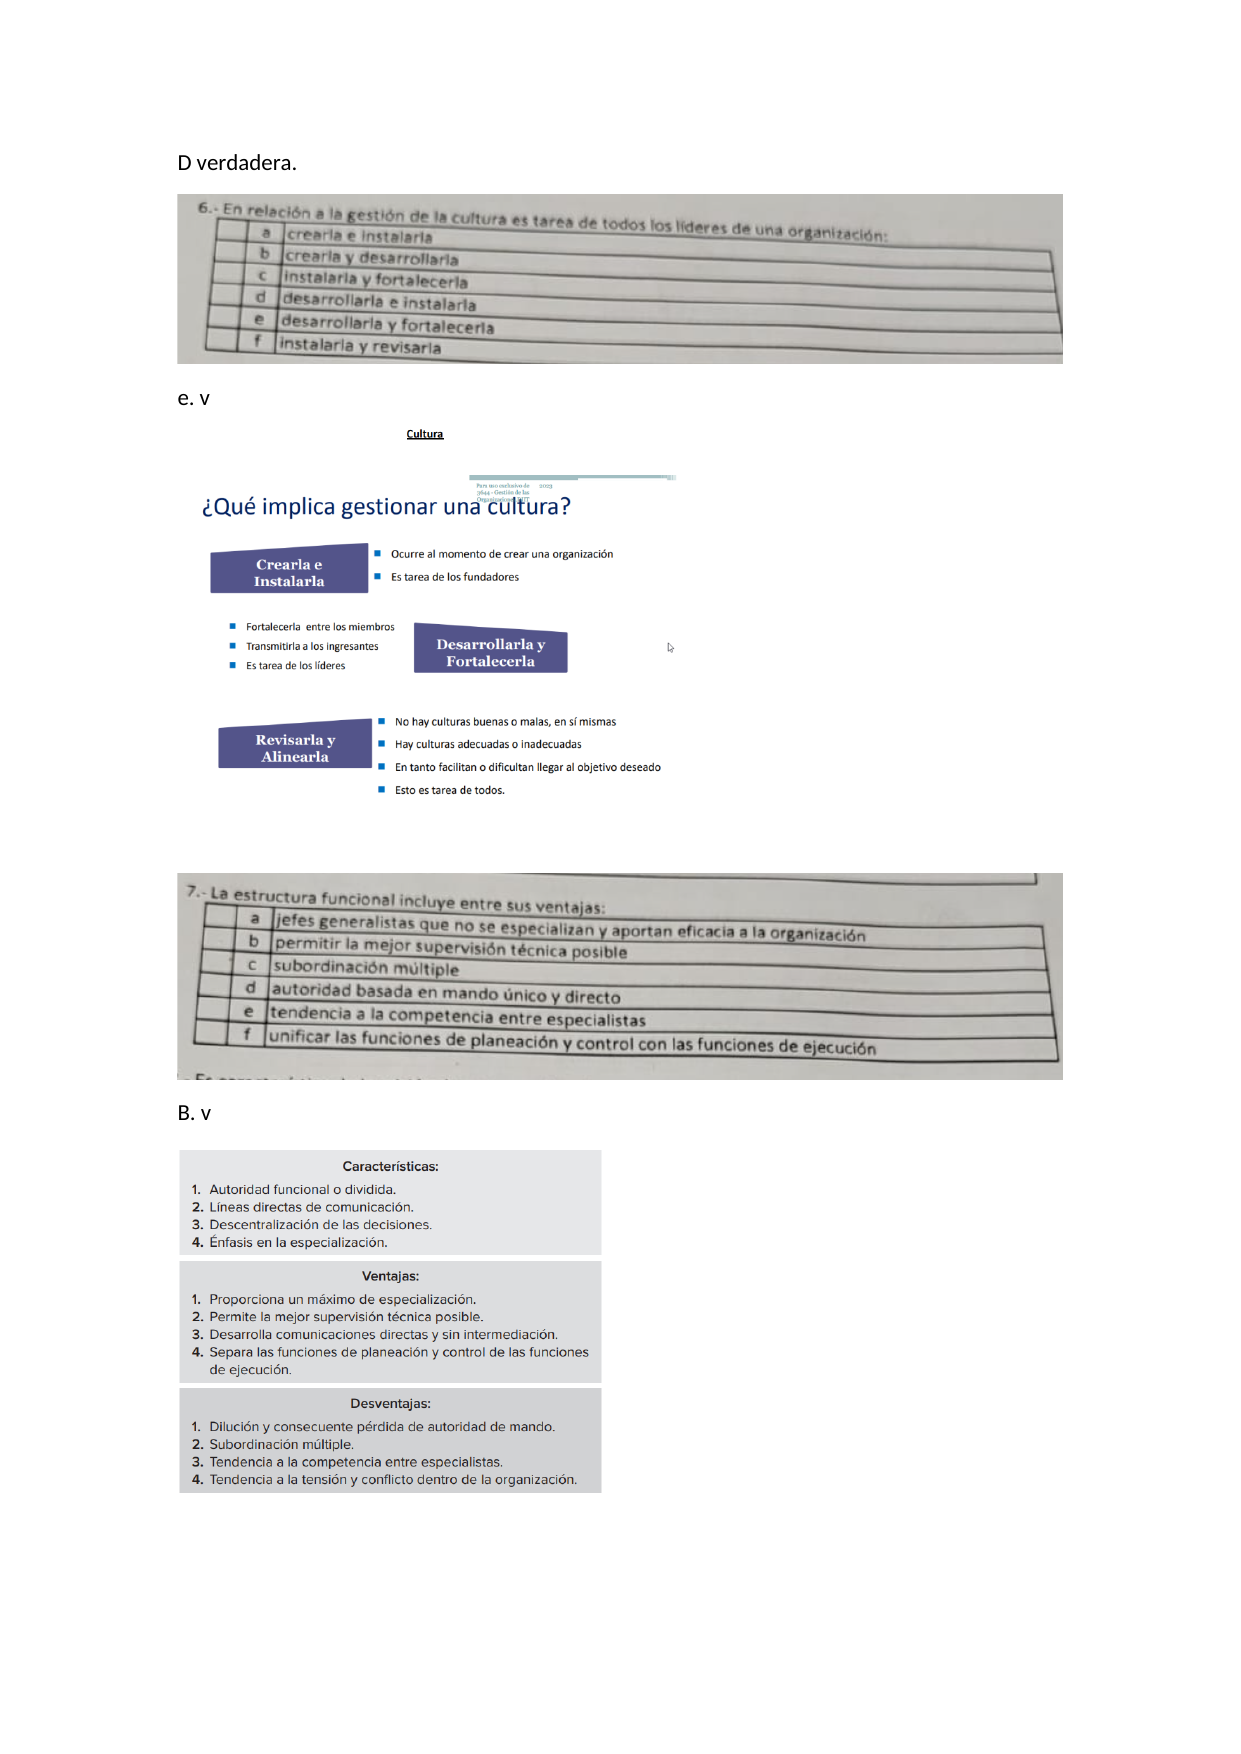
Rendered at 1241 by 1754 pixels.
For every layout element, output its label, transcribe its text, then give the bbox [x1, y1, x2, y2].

picture [177, 429, 694, 809]
picture [177, 1145, 604, 1497]
picture [177, 873, 1063, 1080]
text B. v [177, 1098, 1063, 1126]
text D verdadera. [177, 148, 1063, 176]
text e. v [177, 383, 1063, 411]
picture [177, 194, 1063, 364]
